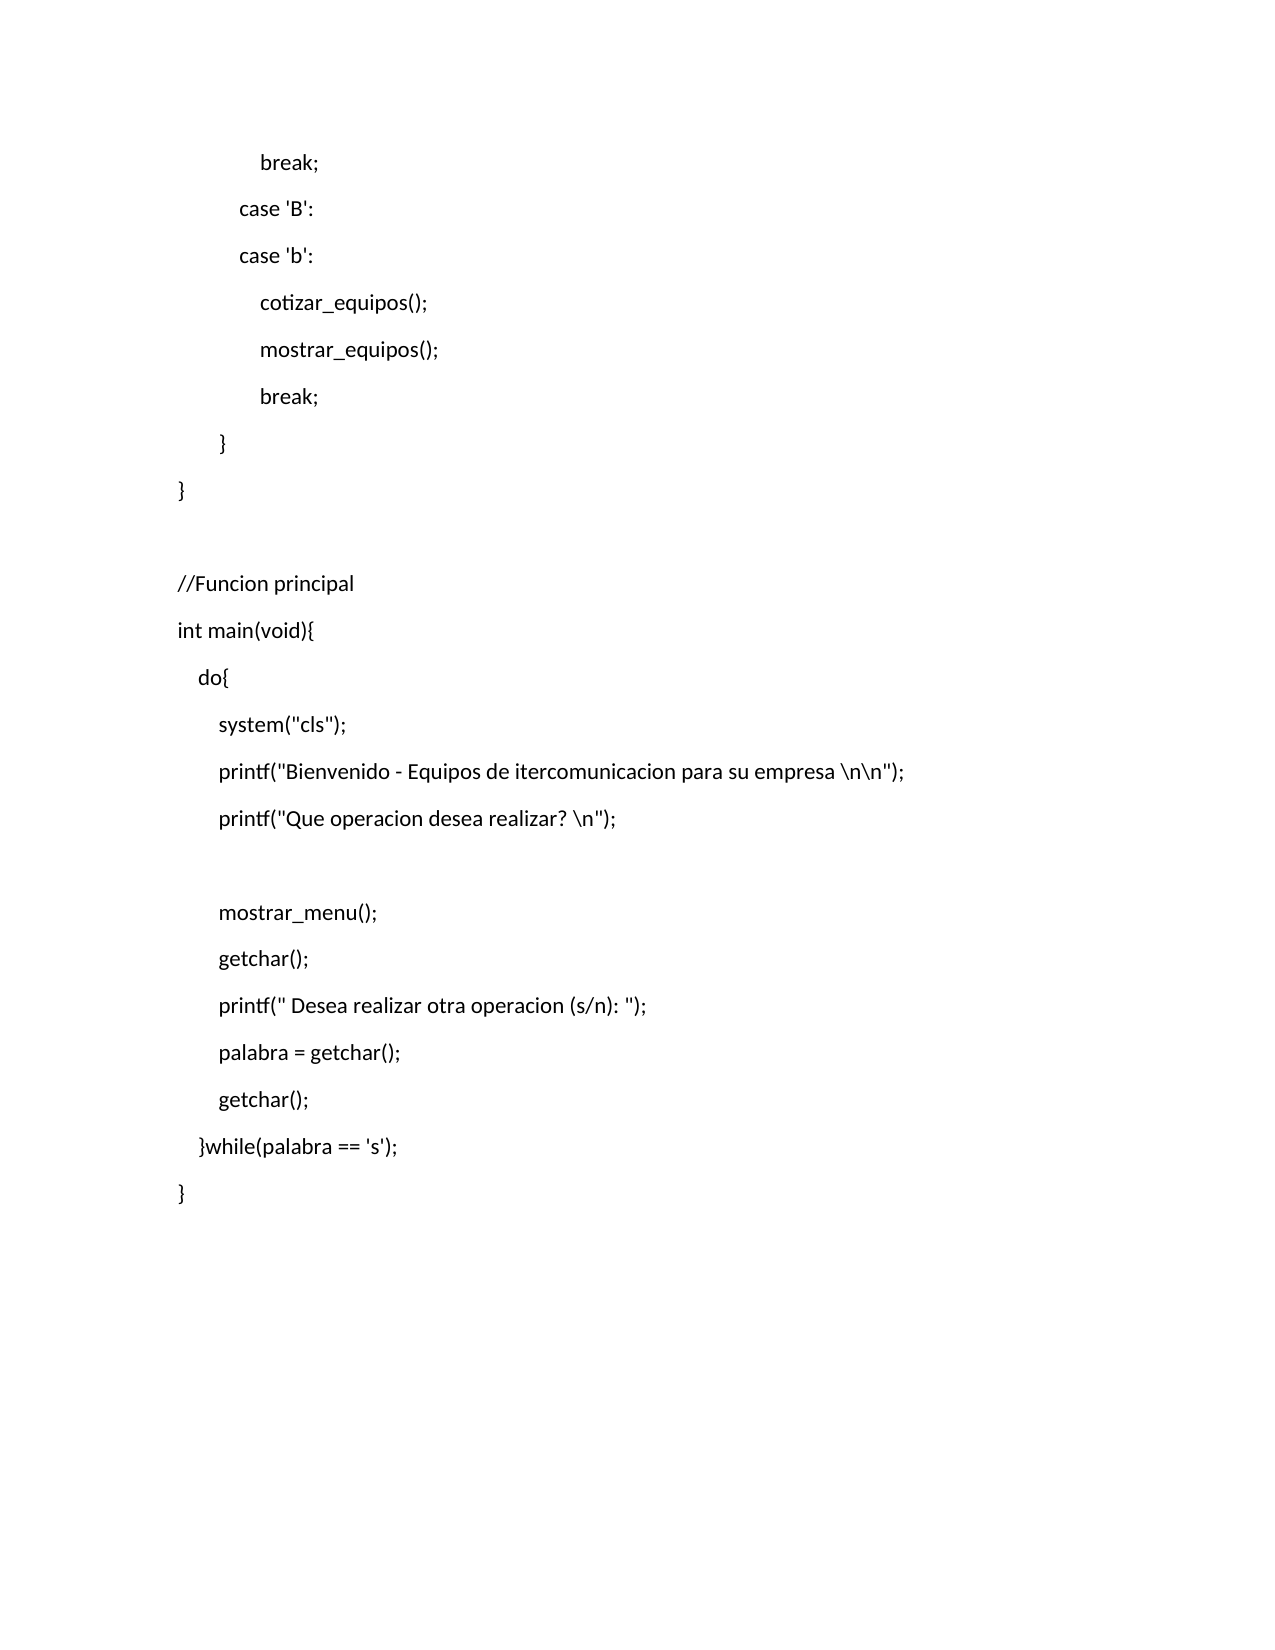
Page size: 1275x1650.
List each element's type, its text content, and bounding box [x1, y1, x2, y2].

text cotizar_equipos(); [177, 288, 1098, 316]
text mostrar_menu(); [177, 898, 1098, 926]
text printf(" Desea realizar otra operacion (s/n): "); [177, 991, 1098, 1019]
text case 'b': [177, 241, 1098, 269]
text printf("Que operacion desea realizar? \n"); [177, 804, 1098, 832]
text printf("Bienvenido - Equipos de itercomunicacion para su empresa \n\n"); [177, 757, 1098, 785]
text break; [177, 382, 1098, 410]
text } [177, 476, 1098, 504]
text case 'B': [177, 194, 1098, 222]
text palabra = getchar(); [177, 1038, 1098, 1066]
text //Funcion principal [177, 569, 1098, 597]
text getchar(); [177, 944, 1098, 972]
text do{ [177, 663, 1098, 691]
text mostrar_equipos(); [177, 335, 1098, 363]
text getchar(); [177, 1085, 1098, 1113]
text system("cls"); [177, 710, 1098, 738]
text }while(palabra == 's'); [177, 1132, 1098, 1160]
text } [177, 1179, 1098, 1207]
text int main(void){ [177, 616, 1098, 644]
text } [177, 429, 1098, 457]
text break; [177, 148, 1098, 176]
